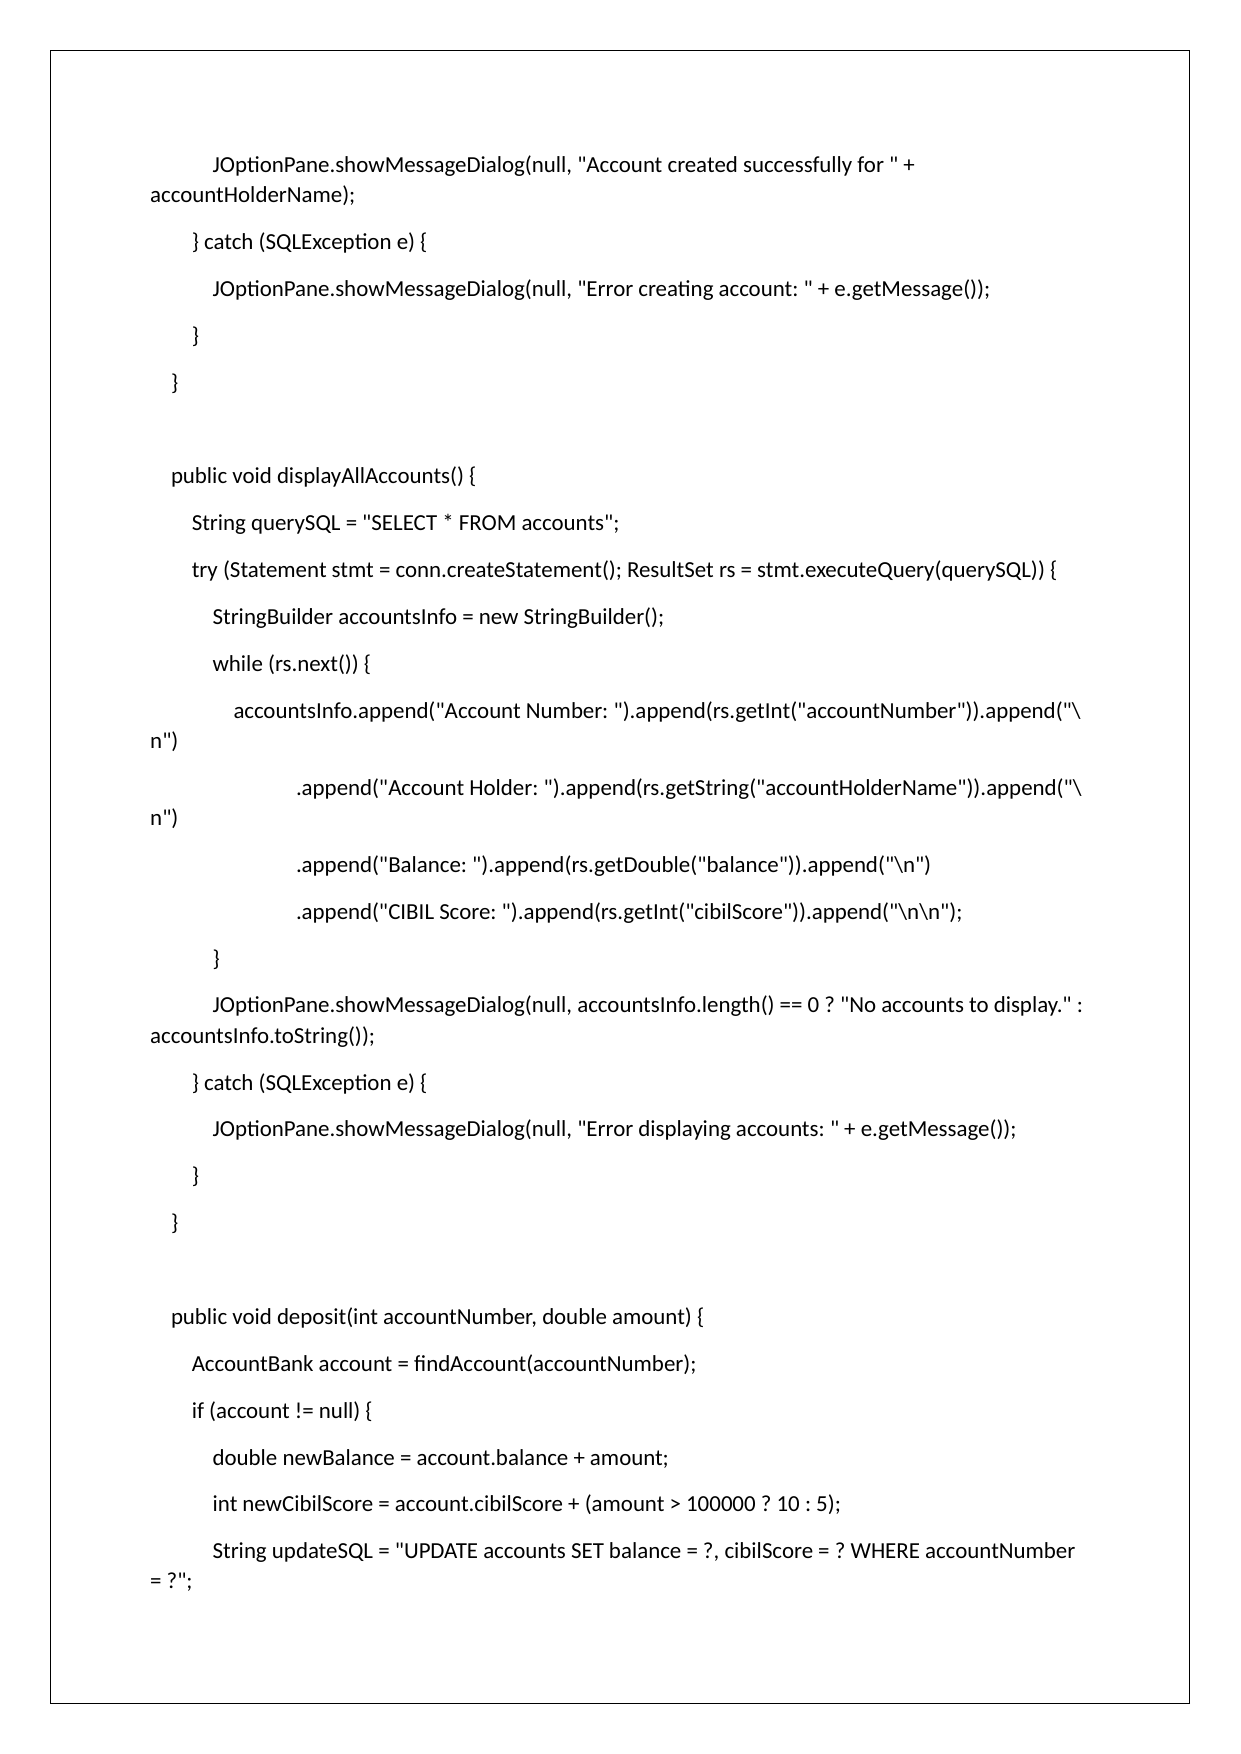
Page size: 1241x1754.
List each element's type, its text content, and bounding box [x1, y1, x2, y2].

text } [150, 1161, 1090, 1189]
text String updateSQL = "UPDATE accounts SET balance = ?, cibilScore = ? WHERE accountNumber = ?"; [150, 1536, 1090, 1595]
text public void deposit(int accountNumber, double amount) { [150, 1302, 1090, 1330]
text public void displayAllAccounts() { [150, 461, 1090, 489]
text JOptionPane.showMessageDialog(null, accountsInfo.length() == 0 ? "No accounts to display." : accountsInfo.toString()); [150, 991, 1090, 1049]
text if (account != null) { [150, 1396, 1090, 1424]
text StringBuilder accountsInfo = new StringBuilder(); [150, 602, 1090, 630]
text String querySQL = "SELECT * FROM accounts"; [150, 508, 1090, 536]
text } catch (SQLException e) { [150, 1068, 1090, 1096]
text } [150, 944, 1090, 972]
text .append("Balance: ").append(rs.getDouble("balance")).append("\n") [150, 850, 1090, 878]
text } [150, 368, 1090, 396]
text accountsInfo.append("Account Number: ").append(rs.getInt("accountNumber")).append("\n") [150, 696, 1090, 754]
text } [150, 1208, 1090, 1236]
text AccountBank account = findAccount(accountNumber); [150, 1349, 1090, 1377]
text while (rs.next()) { [150, 649, 1090, 677]
text .append("Account Holder: ").append(rs.getString("accountHolderName")).append("\n") [150, 773, 1090, 831]
text .append("CIBIL Score: ").append(rs.getInt("cibilScore")).append("\n\n"); [150, 897, 1090, 925]
text } [150, 321, 1090, 349]
text int newCibilScore = account.cibilScore + (amount > 100000 ? 10 : 5); [150, 1489, 1090, 1518]
text try (Statement stmt = conn.createStatement(); ResultSet rs = stmt.executeQuery(querySQL)) { [150, 555, 1090, 583]
text JOptionPane.showMessageDialog(null, "Error creating account: " + e.getMessage()); [150, 274, 1090, 302]
text JOptionPane.showMessageDialog(null, "Error displaying accounts: " + e.getMessage()); [150, 1114, 1090, 1143]
text JOptionPane.showMessageDialog(null, "Account created successfully for " + accountHolderName); [150, 150, 1090, 208]
text } catch (SQLException e) { [150, 227, 1090, 255]
text double newBalance = account.balance + amount; [150, 1443, 1090, 1471]
